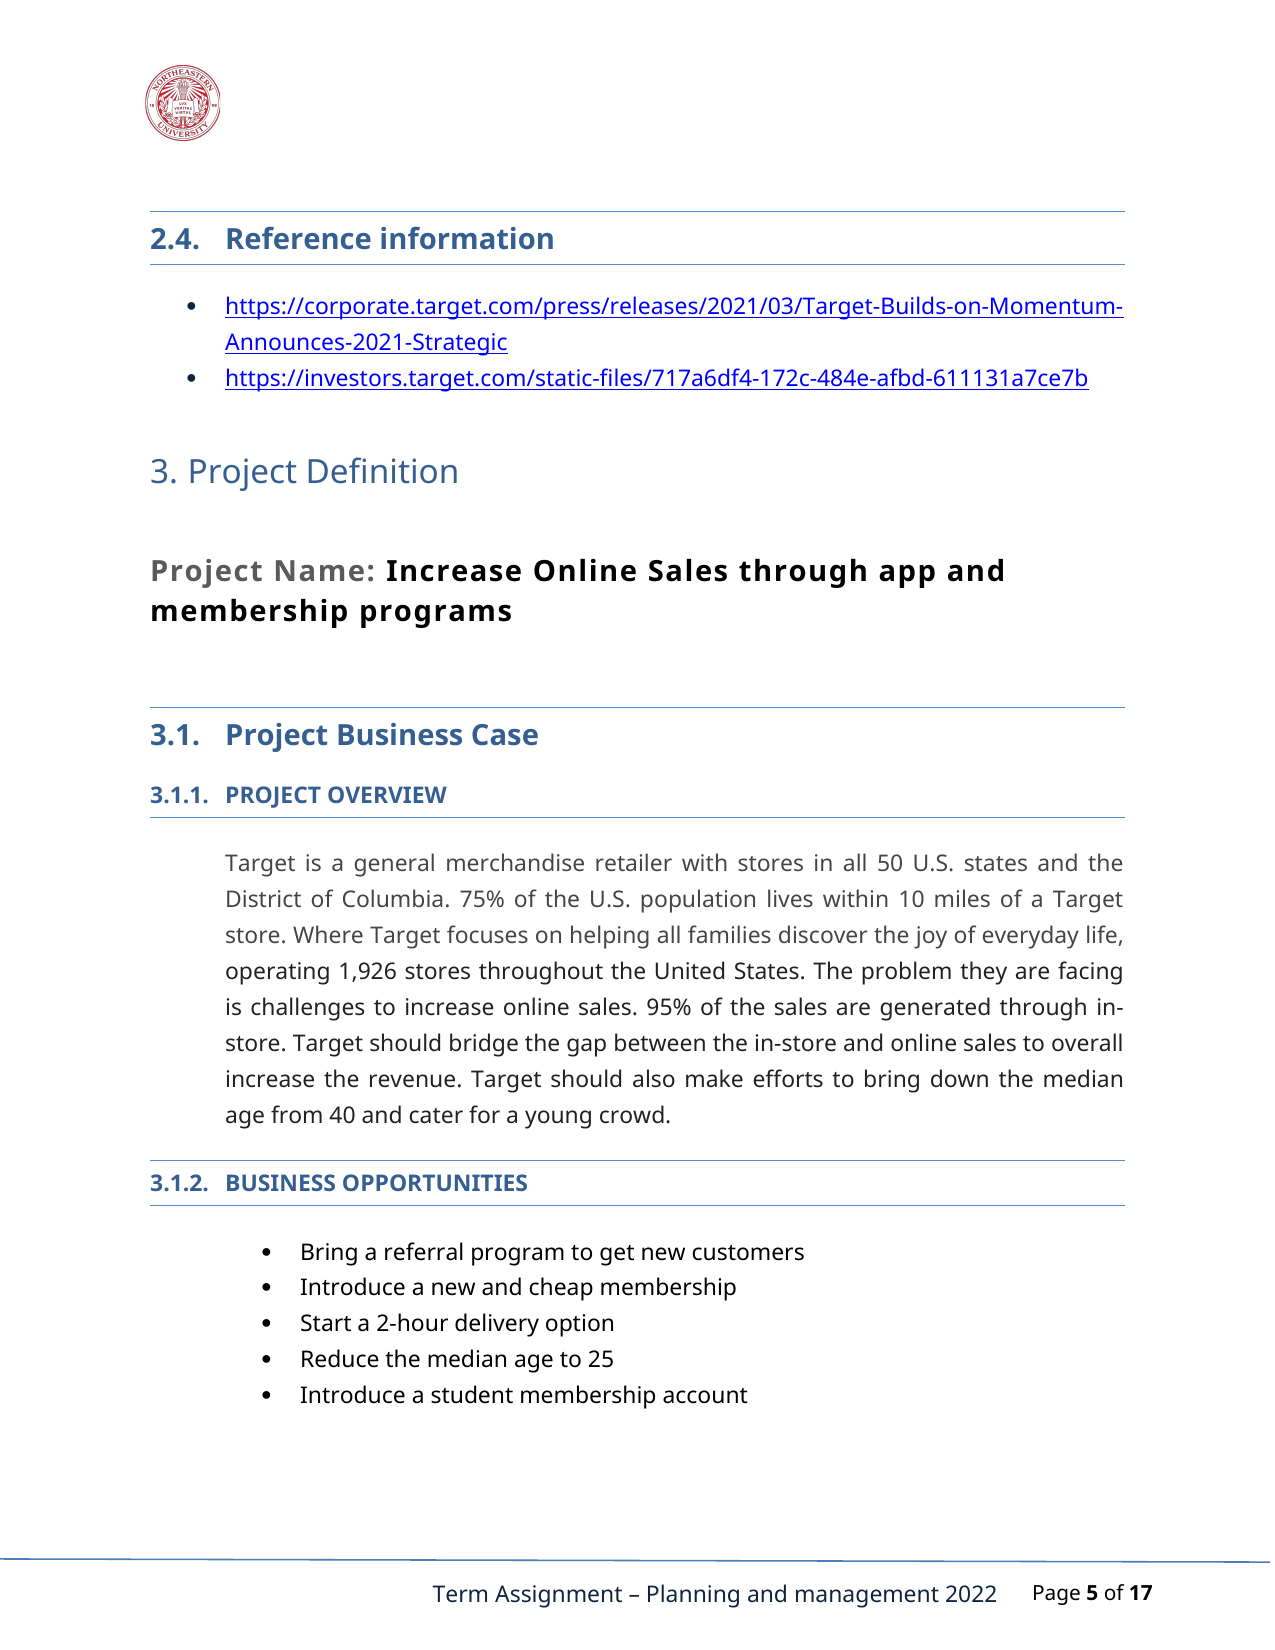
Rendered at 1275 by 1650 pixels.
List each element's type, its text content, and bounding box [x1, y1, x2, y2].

list Introduce a student membership account [262, 1379, 1125, 1410]
picture [145, 65, 221, 141]
subtitle Project Business Case [150, 708, 1125, 754]
list Reduce the median age to 25 [262, 1343, 1125, 1374]
subtitle Project Definition [150, 448, 1125, 493]
list https://corporate.target.com/press/releases/2021/03/Target-Builds-on-Momentum-Announces-2021-Strategic [187, 290, 1125, 357]
list Bring a referral program to get new customers [262, 1235, 1125, 1267]
subtitle Project Name: Increase Online Sales through app and membership programs [150, 550, 1125, 629]
list https://investors.target.com/static-files/717a6df4-172c-484e-afbd-611131a7ce7b [187, 362, 1125, 393]
subtitle Project overview [150, 772, 1125, 817]
text Target is a general merchandise retailer with stores in all 50 U.S. states and the District of Columbia. 75% of the U.S. population lives within 10 miles of a Target store. Where Target focuses on helping all families discover the joy of everyday life, operating 1,926 stores throughout the United States. The problem they are facing is challenges to increase online sales. 95% of the sales are generated through in-store. Target should bridge the gap between the in-store and online sales to overall increase the revenue. Target should also make efforts to bring down the median age from 40 and cater for a young crowd. [225, 847, 1125, 1130]
subtitle Business opportunities [150, 1161, 1125, 1205]
subtitle Reference information [150, 212, 1125, 264]
list Introduce a new and cheap membership [262, 1271, 1125, 1303]
list Start a 2-hour delivery option [262, 1307, 1125, 1338]
